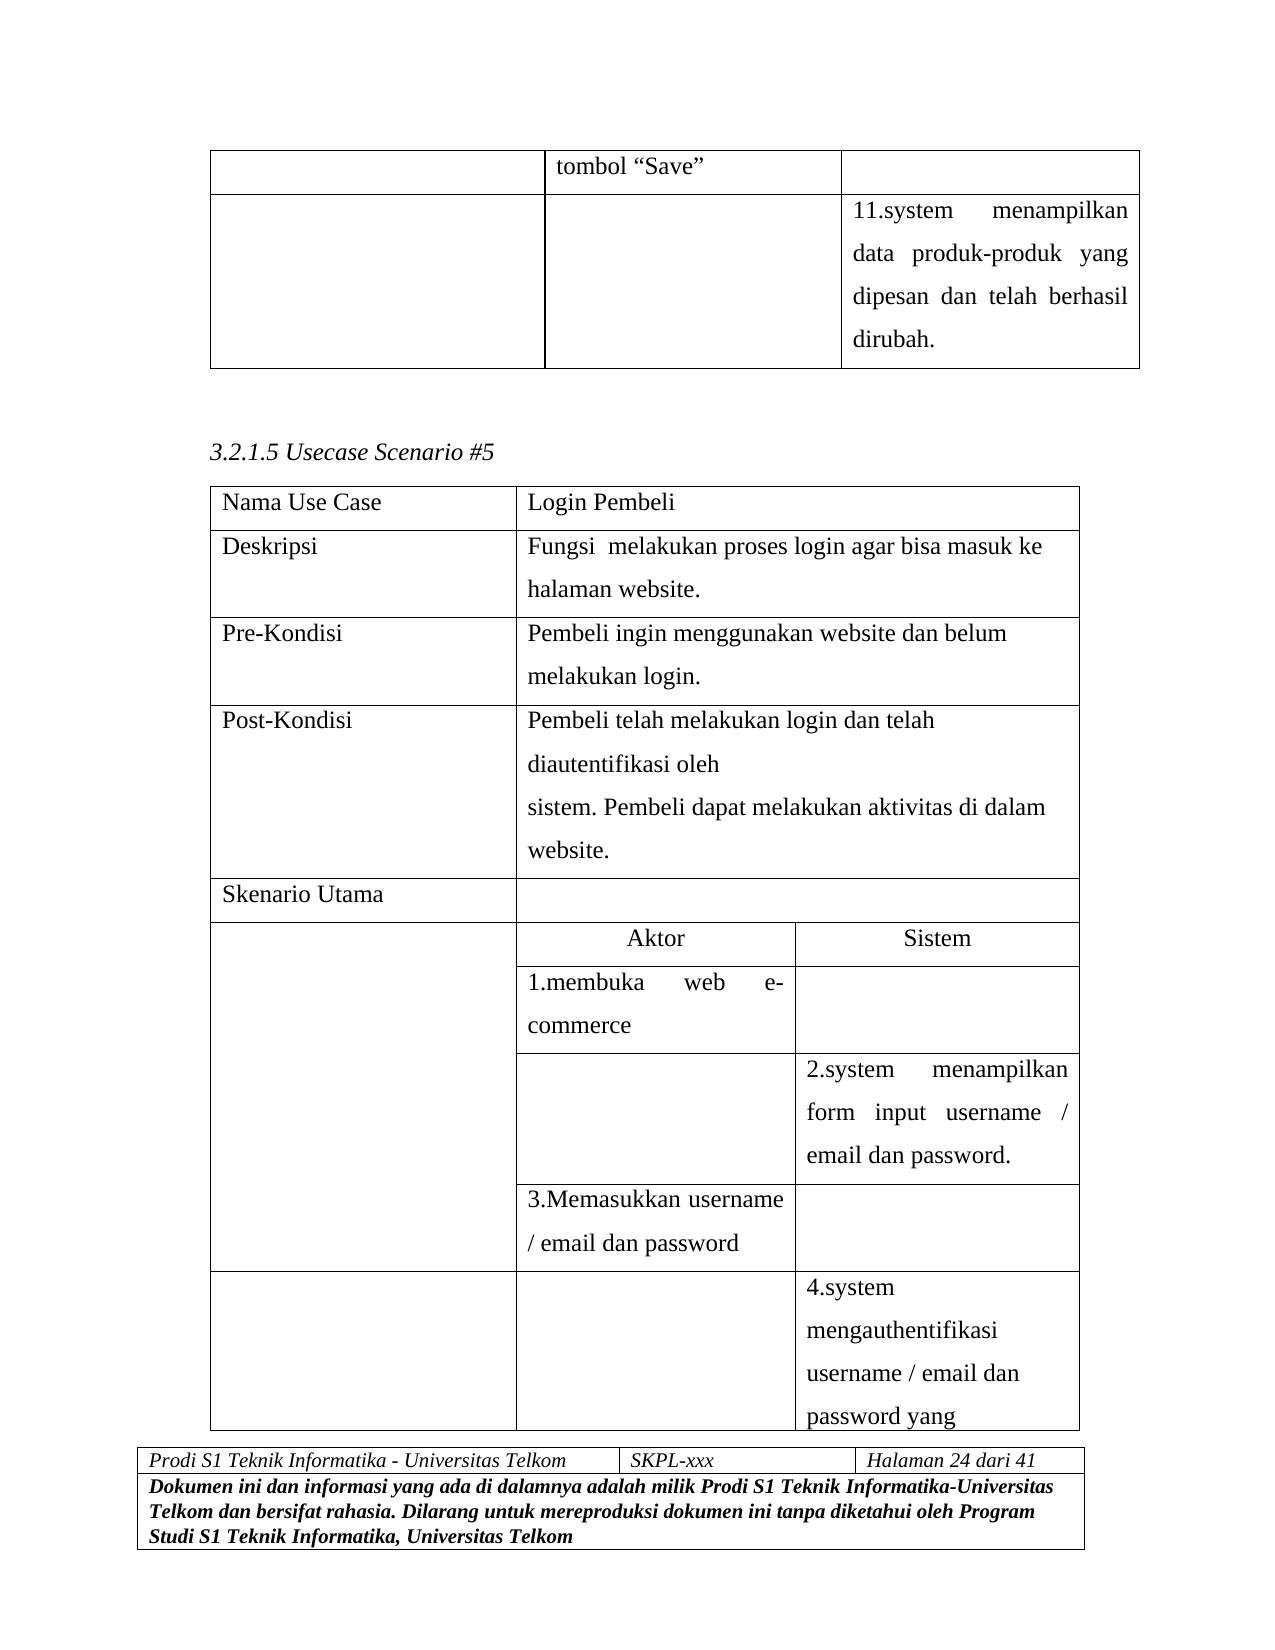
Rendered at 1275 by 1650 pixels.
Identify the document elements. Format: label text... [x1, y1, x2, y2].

table_cell Sistem [796, 923, 1079, 966]
table_cell [796, 1185, 1079, 1271]
table_cell Pre-Kondisi [211, 618, 516, 704]
table_cell Pembeli telah melakukan login dan telah diautentifikasi oleh sistem. Pembeli dapat melakukan aktivitas di dalam website. [517, 706, 1079, 878]
table_cell Skenario Utama [211, 879, 516, 922]
table_cell 2.system menampilkan form input username / email dan password. [796, 1054, 1079, 1183]
table_cell [211, 151, 544, 194]
table_cell [517, 879, 1079, 922]
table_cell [796, 1272, 1079, 1430]
table_cell Post-Kondisi [211, 706, 516, 878]
table_cell Pembeli ingin menggunakan website dan belum melakukan login. [517, 618, 1079, 704]
table_cell Fungsi melakukan proses login agar bisa masuk ke halaman website. [517, 531, 1079, 617]
table_cell [796, 967, 1079, 1053]
table_cell Deskripsi [211, 531, 516, 617]
table_cell [211, 923, 516, 1271]
table_cell 11.system menampilkan data produk-produk yang dipesan dan telah berhasil dirubah. [842, 195, 1139, 367]
subtitle Usecase Scenario #5 [210, 437, 1140, 465]
table_cell [211, 1272, 516, 1430]
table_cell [546, 151, 841, 194]
table_cell [211, 195, 544, 367]
table_cell [546, 195, 841, 367]
table_cell 1.membuka web e-commerce [517, 967, 795, 1053]
table_cell [517, 1272, 795, 1430]
table_cell Aktor [517, 923, 795, 966]
table_header Nama Use Case [211, 487, 516, 530]
table_cell 3.Memasukkan username / email dan password [517, 1185, 795, 1271]
table_header Login Pembeli [517, 487, 1079, 530]
table_cell [517, 1054, 795, 1183]
table_cell [842, 151, 1139, 194]
